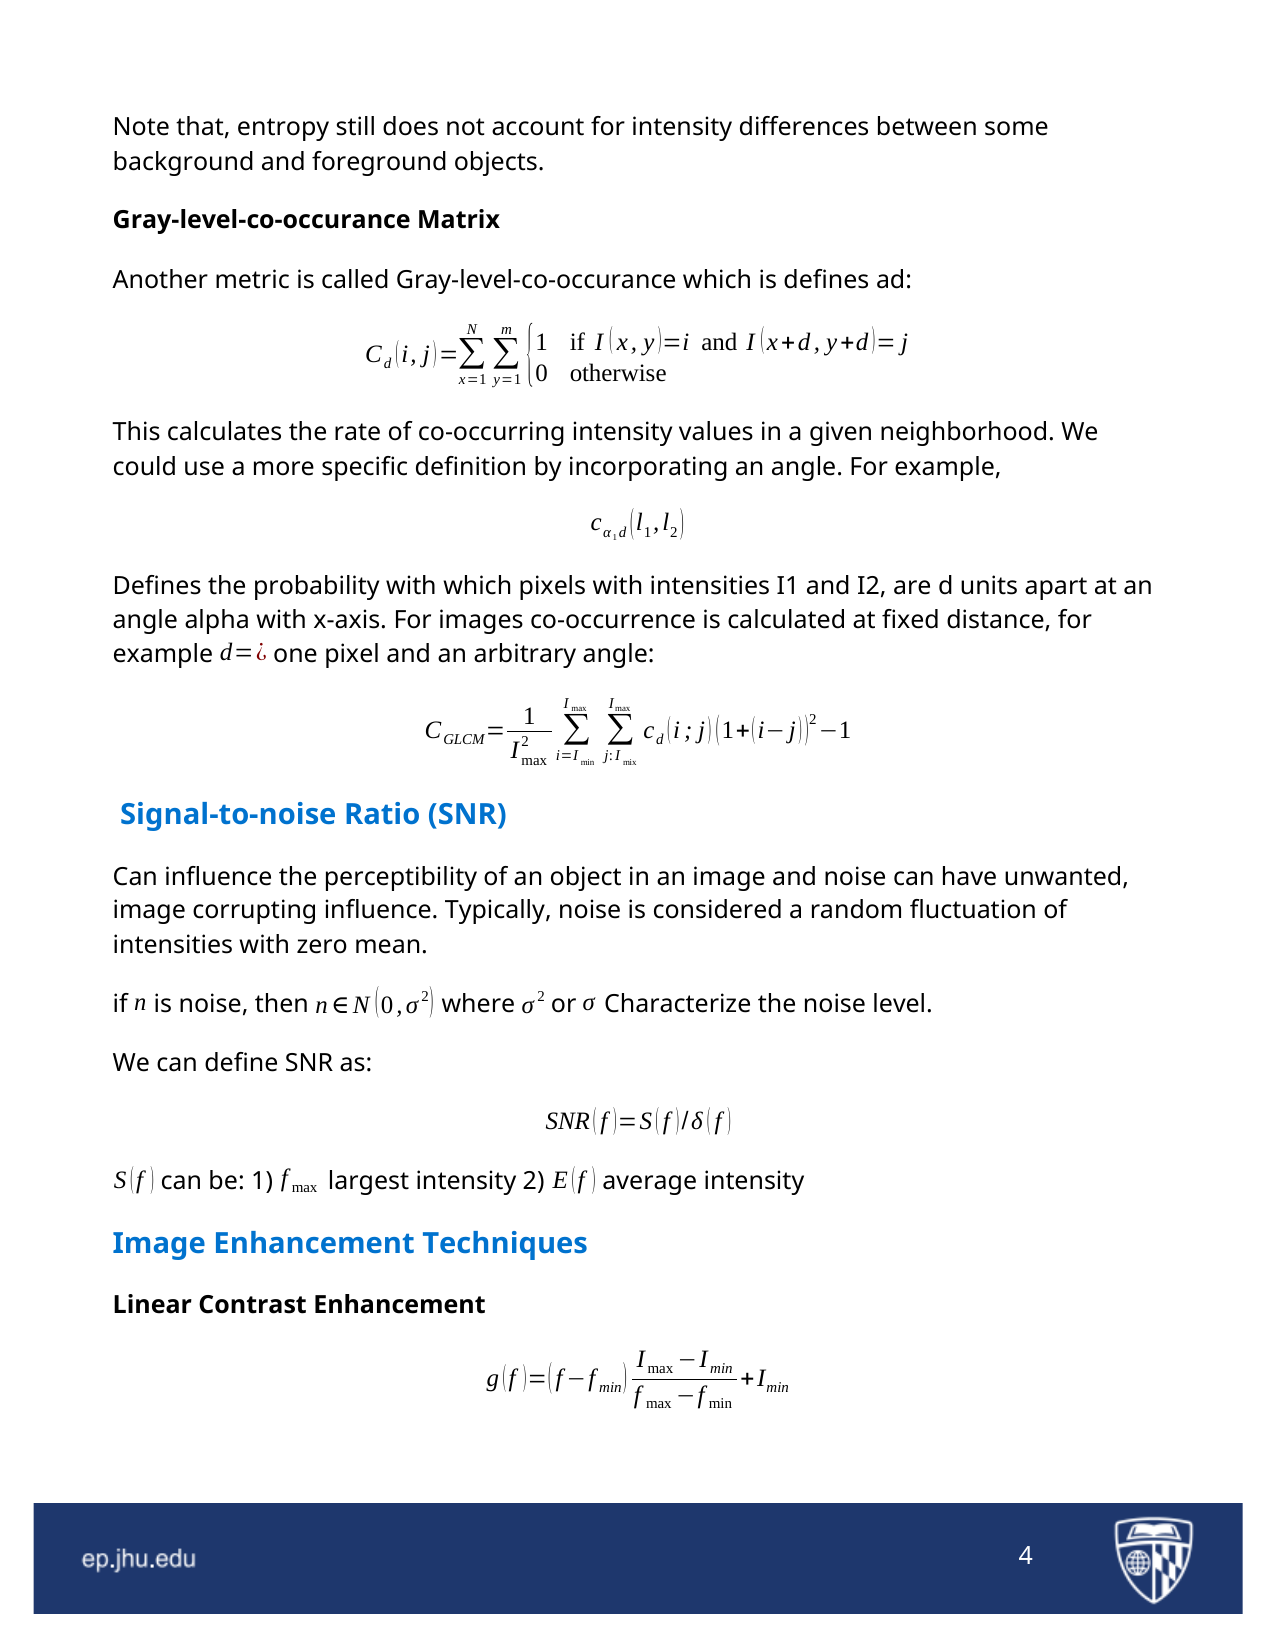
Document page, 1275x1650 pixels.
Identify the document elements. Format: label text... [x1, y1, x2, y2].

text can be: 1) largest intensity 2) average intensity [112, 1163, 1162, 1197]
subtitle Gray-level-co-occurance Matrix [112, 202, 1162, 236]
subtitle Image Enhancement Techniques [112, 1222, 1162, 1262]
text Another metric is called Gray-level-co-occurance which is defines ad: [112, 261, 1162, 295]
text We can define SNR as: [112, 1045, 1162, 1079]
text This calculates the rate of co-occurring intensity values in a given neighborhood. We could use a more specific definition by incorporating an angle. For example, [112, 414, 1162, 482]
subtitle Linear Contrast Enhancement [112, 1287, 1162, 1321]
text Defines the probability with which pixels with intensities I1 and I2, are d units apart at an angle alpha with x-axis. For images co-occurrence is calculated at fixed distance, for example one pixel and an arbitrary angle: [112, 567, 1162, 669]
text Note that, entropy still does not account for intensity differences between some background and foreground objects. [112, 109, 1162, 177]
subtitle Signal-to-noise Ratio (SNR) [112, 793, 1162, 833]
text Can influence the perceptibility of an object in an image and noise can have unwanted, image corrupting influence. Typically, noise is considered a random fluctuation of intensities with zero mean. [112, 858, 1162, 960]
text if is noise, then where or Characterize the noise level. [112, 985, 1162, 1020]
